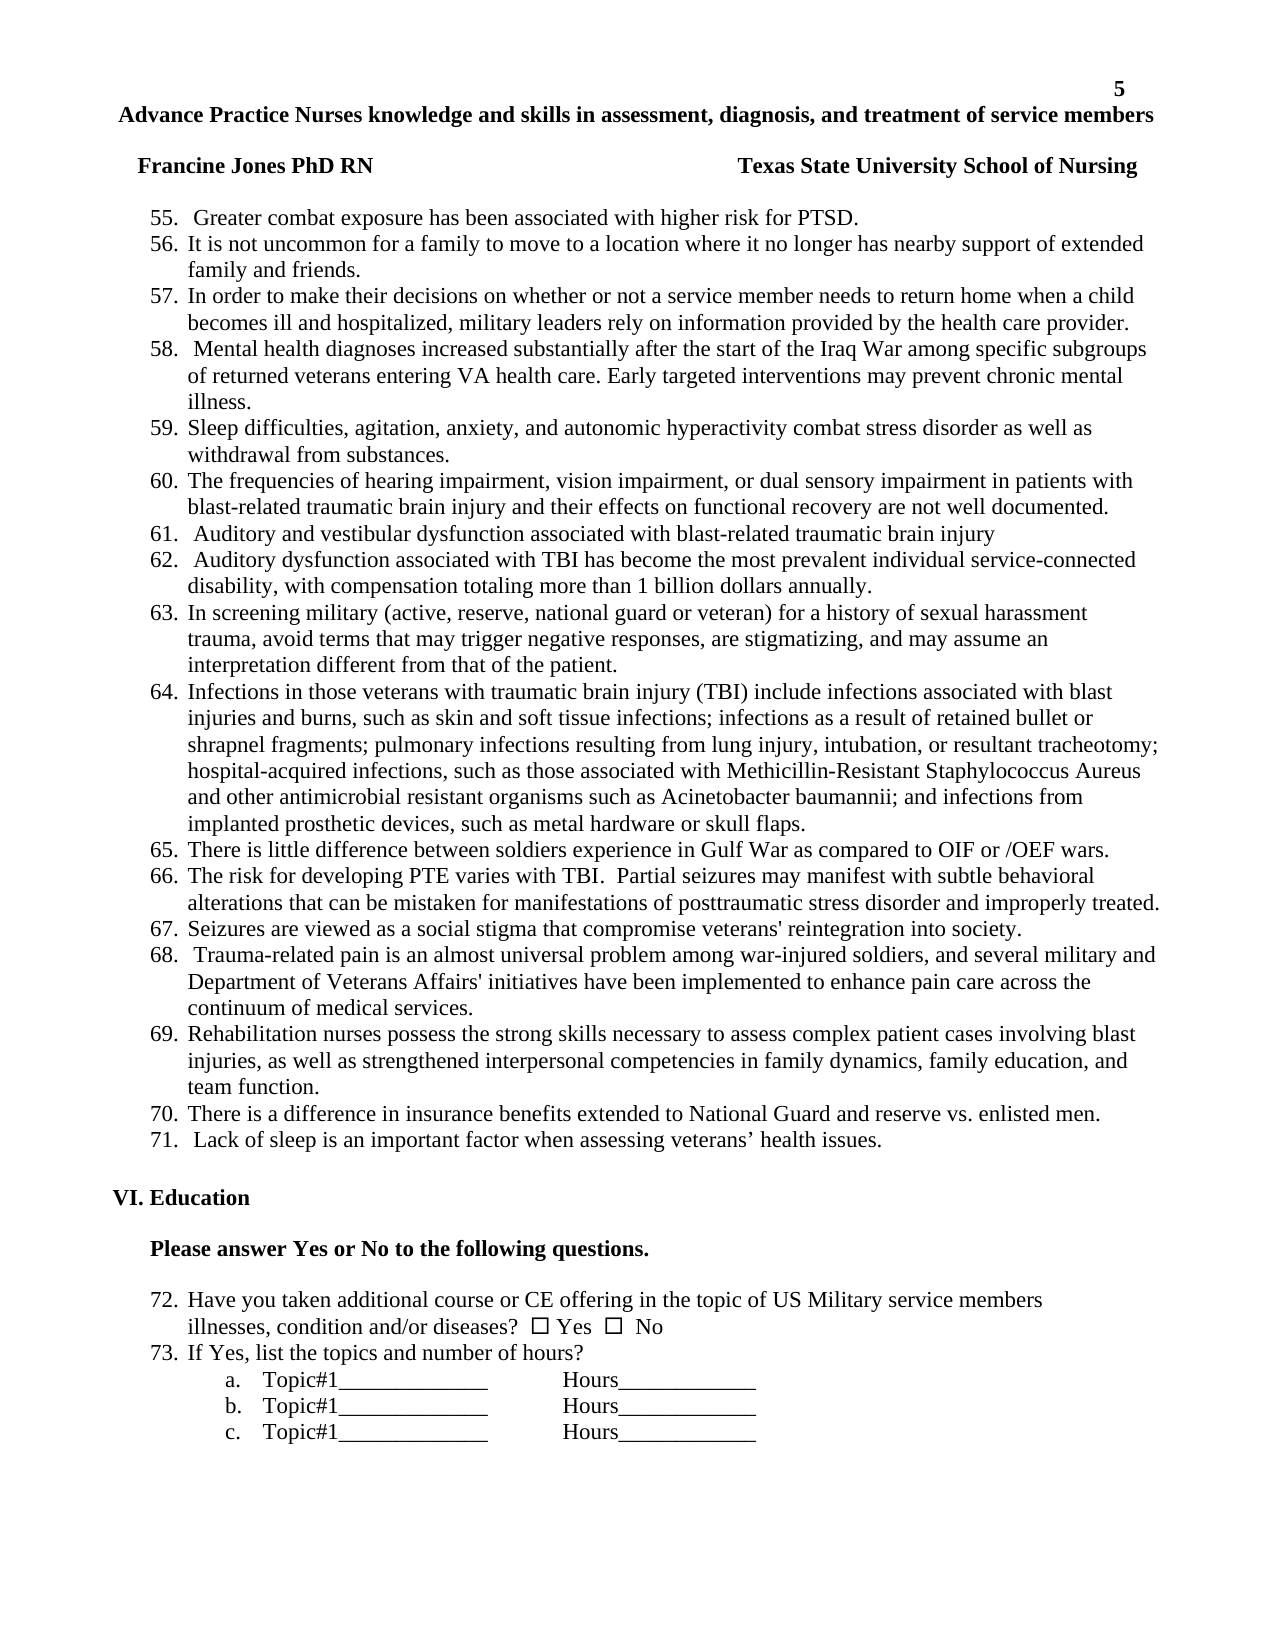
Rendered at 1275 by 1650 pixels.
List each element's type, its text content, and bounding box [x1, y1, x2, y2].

list Topic#1_____________ Hours____________ [225, 1418, 1162, 1445]
list Infections in those veterans with traumatic brain injury (TBI) include infections associated with blast injuries and burns, such as skin and soft tissue infections; infections as a result of retained bullet or shrapnel fragments; pulmonary infections resulting from lung injury, intubation, or resultant tracheotomy; hospital-acquired infections, such as those associated with Methicillin-Resistant Staphylococcus Aureus and other antimicrobial resistant organisms such as Acinetobacter baumannii; and infections from implanted prosthetic devices, such as metal hardware or skull flaps. [150, 678, 1162, 836]
list The frequencies of hearing impairment, vision impairment, or dual sensory impairment in patients with blast-related traumatic brain injury and their effects on functional recovery are not well documented. [150, 467, 1162, 520]
list Lack of sleep is an important factor when assessing veterans’ health issues. [150, 1126, 1162, 1152]
list Mental health diagnoses increased substantially after the start of the Iraq War among specific subgroups of returned veterans entering VA health care. Early targeted interventions may prevent chronic mental illness. [150, 335, 1162, 414]
list Trauma-related pain is an almost universal problem among war-injured soldiers, and several military and Department of Veterans Affairs' initiatives have been implemented to enhance pain care across the continuum of medical services. [150, 941, 1162, 1021]
list In screening military (active, reserve, national guard or veteran) for a history of sexual harassment trauma, avoid terms that may trigger negative responses, are stigmatizing, and may assume an interpretation different from that of the patient. [150, 599, 1162, 678]
text Please answer Yes or No to the following questions. [150, 1236, 1162, 1262]
list It is not uncommon for a family to move to a location where it no longer has nearby support of extended family and friends. [150, 230, 1162, 283]
list In order to make their decisions on whether or not a service member needs to return home when a child becomes ill and hospitalized, military leaders rely on information provided by the health care provider. [150, 283, 1162, 335]
list There is a difference in insurance benefits extended to National Guard and reserve vs. enlisted men. [150, 1099, 1162, 1126]
list Rehabilitation nurses possess the strong skills necessary to assess complex patient cases involving blast injuries, as well as strengthened interpersonal competencies in family dynamics, family education, and team function. [150, 1021, 1162, 1099]
list If Yes, list the topics and number of hours? [150, 1339, 1162, 1366]
list Have you taken additional course or CE offering in the topic of US Military service members illnesses, condition and/or diseases? Yes No [150, 1287, 1162, 1339]
list Sleep difficulties, agitation, anxiety, and autonomic hyperactivity combat stress disorder as well as withdrawal from substances. [150, 414, 1162, 467]
list Auditory and vestibular dysfunction associated with blast-related traumatic brain injury [150, 520, 1162, 546]
list Greater combat exposure has been associated with higher risk for PTSD. [150, 203, 1162, 230]
list Topic#1_____________ Hours____________ [225, 1366, 1162, 1392]
list The risk for developing PTE varies with TBI. Partial seizures may manifest with subtle behavioral alterations that can be mistaken for manifestations of posttraumatic stress disorder and improperly treated. [150, 862, 1162, 915]
list Seizures are viewed as a social stigma that compromise veterans' reintegration into society. [150, 915, 1162, 941]
list Topic#1_____________ Hours____________ [225, 1392, 1162, 1418]
list Auditory dysfunction associated with TBI has become the most prevalent individual service-connected disability, with compensation totaling more than 1 billion dollars annually. [150, 546, 1162, 599]
text VI. Education [112, 1184, 1162, 1211]
list There is little difference between soldiers experience in Gulf War as compared to OIF or /OEF wars. [150, 836, 1162, 862]
